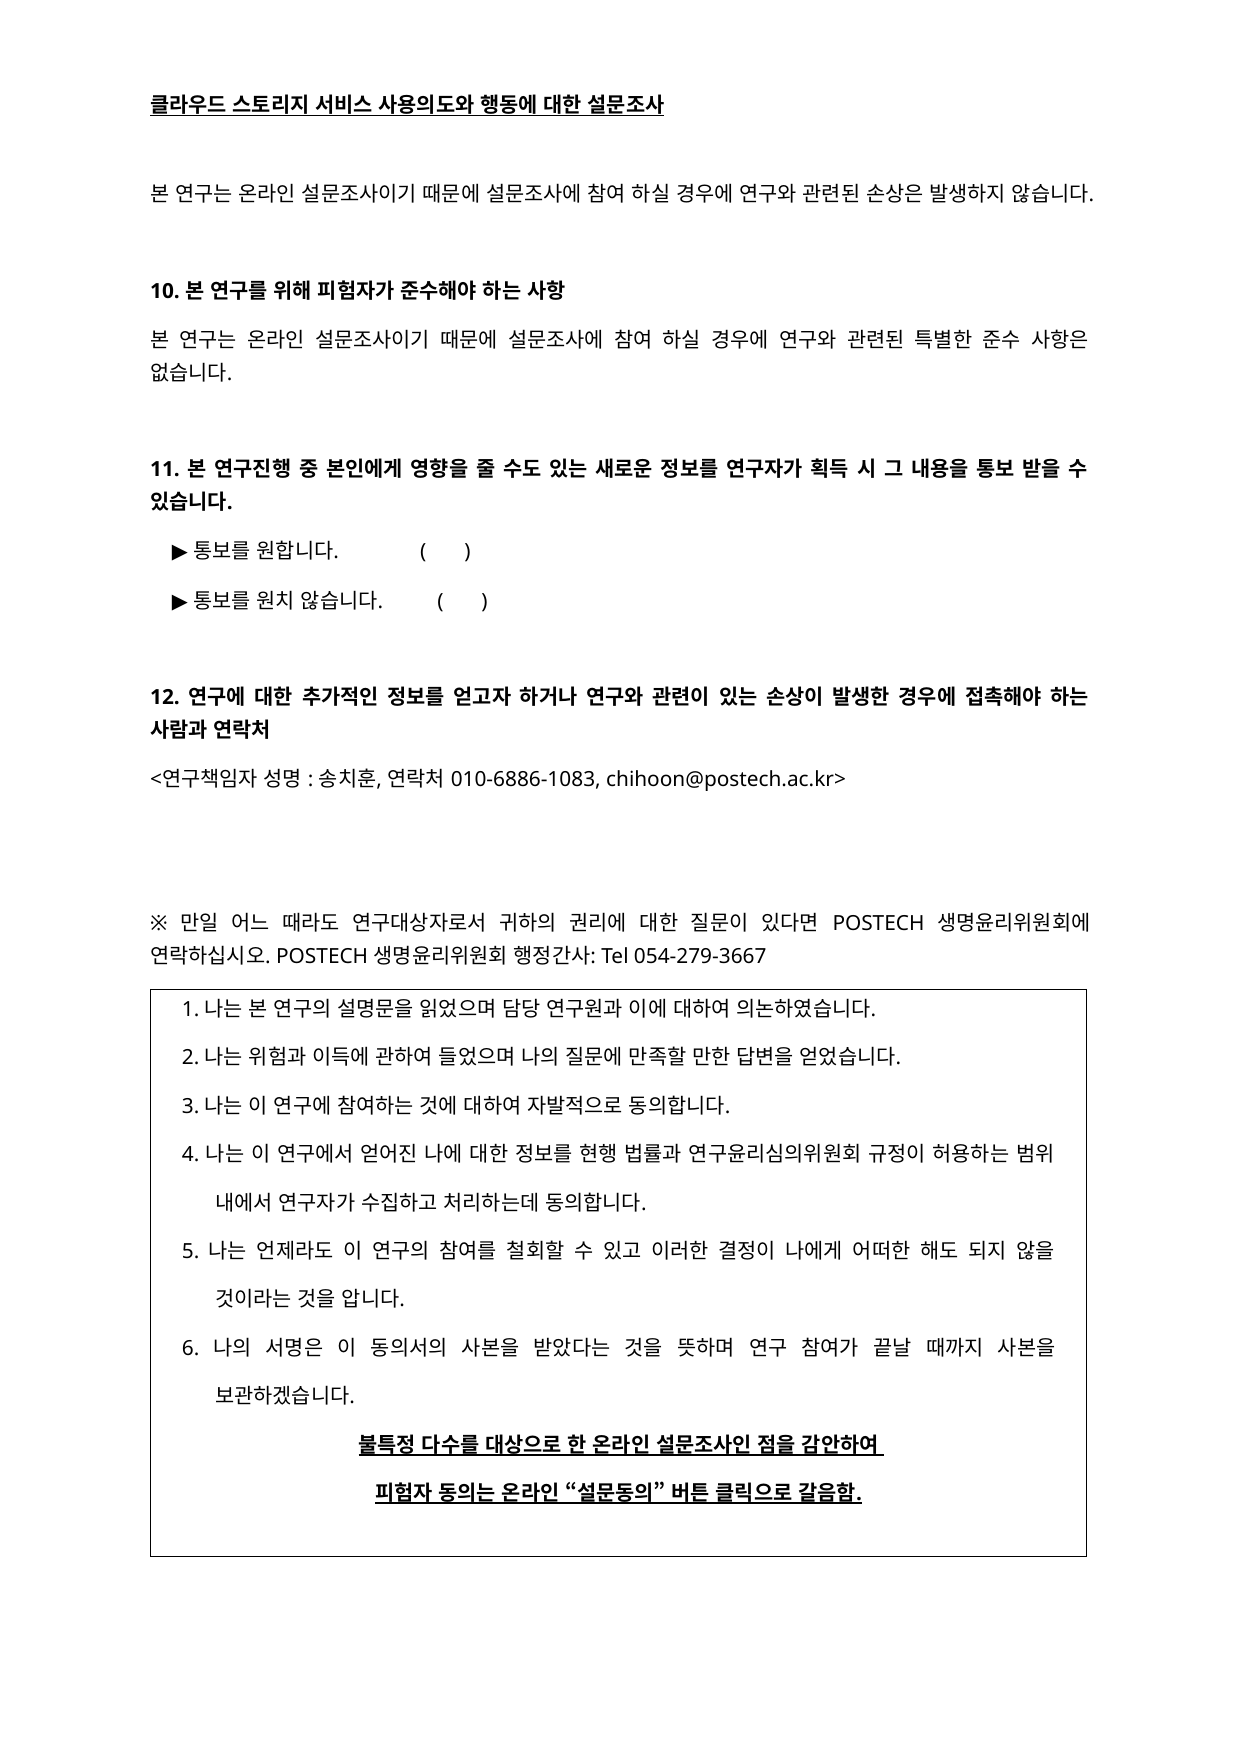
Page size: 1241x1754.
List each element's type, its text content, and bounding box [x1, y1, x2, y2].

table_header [151, 990, 1086, 1556]
text <연구책임자 성명 : 송치훈, 연락처 010-6886-1083, chihoon@postech.ac.kr> [150, 763, 1090, 793]
text 본 연구는 온라인 설문조사이기 때문에 설문조사에 참여 하실 경우에 연구와 관련된 손상은 발생하지 않습니다. [150, 177, 1090, 207]
text 본 연구는 온라인 설문조사이기 때문에 설문조사에 참여 하실 경우에 연구와 관련된 특별한 준수 사항은 없습니다. [150, 323, 1090, 386]
text ※ 만일 어느 때라도 연구대상자로서 귀하의 권리에 대한 질문이 있다면 POSTECH 생명윤리위원회에 연락하십시오. POSTECH 생명윤리위원회 행정간사: Tel 054-279-3667 [150, 907, 1090, 969]
text ▶ 통보를 원치 않습니다. ( ) [150, 584, 1090, 614]
text 10. 본 연구를 위해 피험자가 준수해야 하는 사항 [150, 274, 1090, 304]
text ▶ 통보를 원합니다. ( ) [150, 534, 1090, 565]
text 11. 본 연구진행 중 본인에게 영향을 줄 수도 있는 새로운 정보를 연구자가 획득 시 그 내용을 통보 받을 수 있습니다. [150, 452, 1090, 516]
text 12. 연구에 대한 추가적인 정보를 얻고자 하거나 연구와 관련이 있는 손상이 발생한 경우에 접촉해야 하는 사람과 연락처 [150, 681, 1090, 743]
